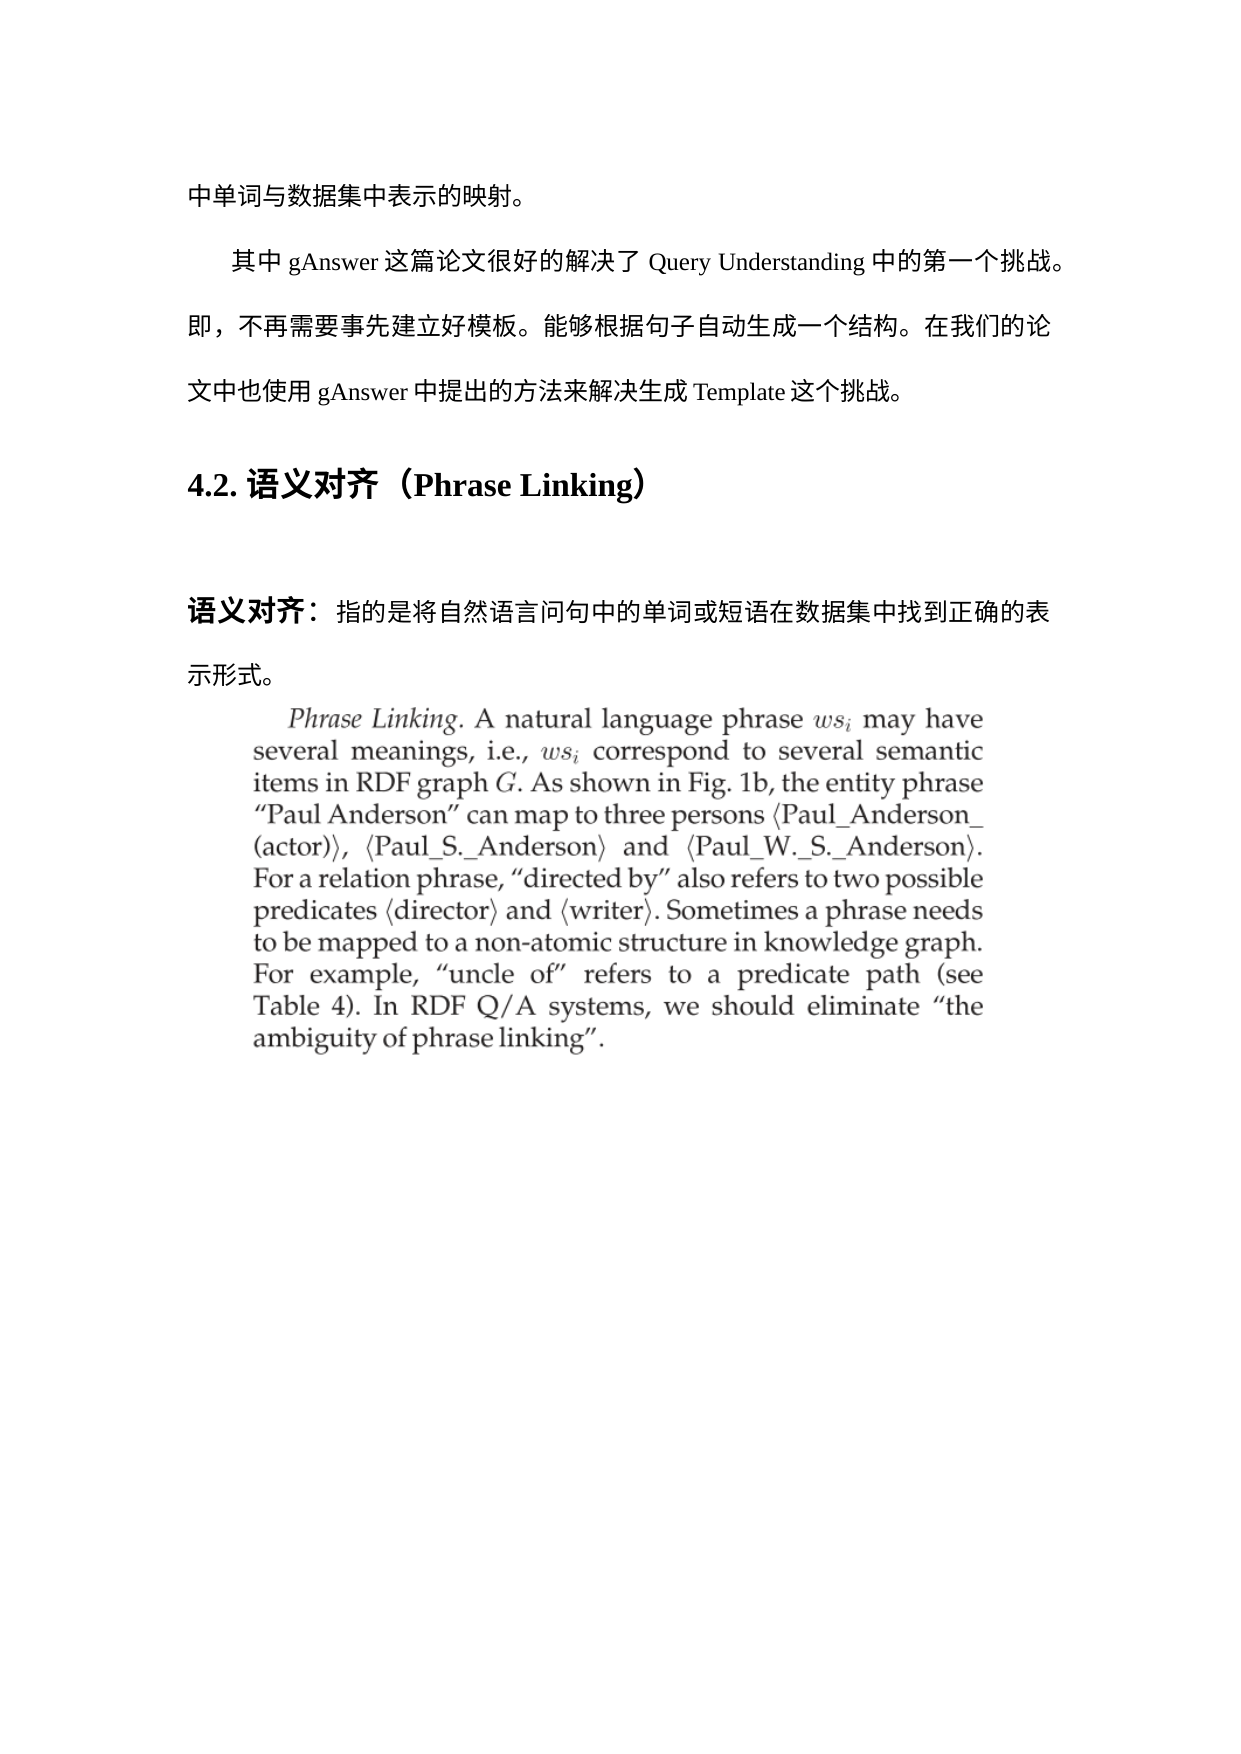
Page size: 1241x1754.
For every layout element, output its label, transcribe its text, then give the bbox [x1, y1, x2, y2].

text 其中gAnswer这篇论文很好的解决了Query Understanding中的第一个挑战。即，不再需要事先建立好模板。能够根据句子自动生成一个结构。在我们的论文中也使用gAnswer中提出的方法来解决生成Template这个挑战。 [187, 227, 1053, 422]
subtitle 语义对齐（Phrase Linking） [187, 449, 1053, 514]
text 语义对齐：指的是将自然语言问句中的单词或短语在数据集中找到正确的表示形式。 [187, 576, 1053, 706]
picture [250, 706, 991, 1057]
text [187, 162, 1053, 227]
